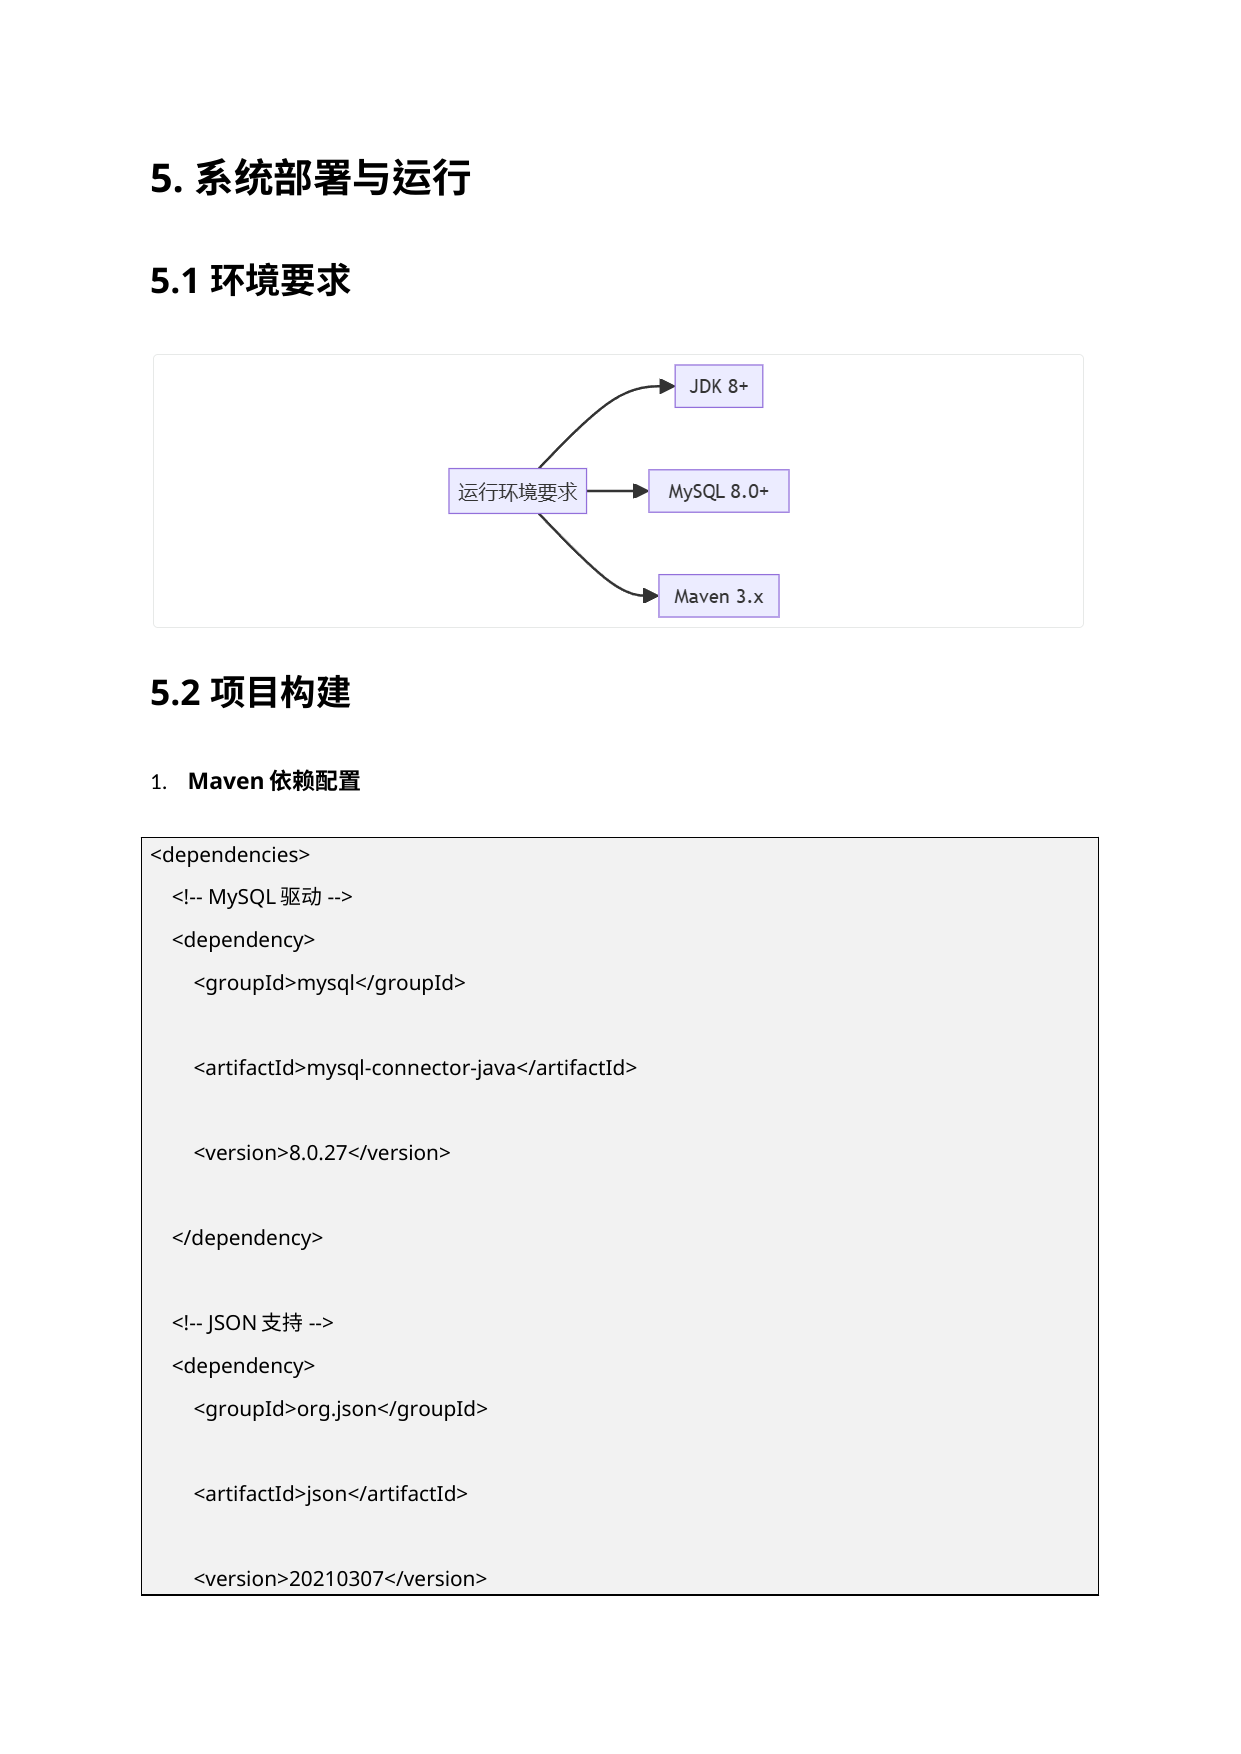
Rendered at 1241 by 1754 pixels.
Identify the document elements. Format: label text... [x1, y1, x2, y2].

picture [150, 353, 1090, 629]
subtitle 5.2 项目构建 [150, 667, 1090, 716]
subtitle 5.1 环境要求 [150, 256, 1090, 304]
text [142, 838, 1098, 1594]
subtitle 5. 系统部署与运行 [150, 150, 1090, 204]
list Maven依赖配置 [150, 765, 1090, 796]
